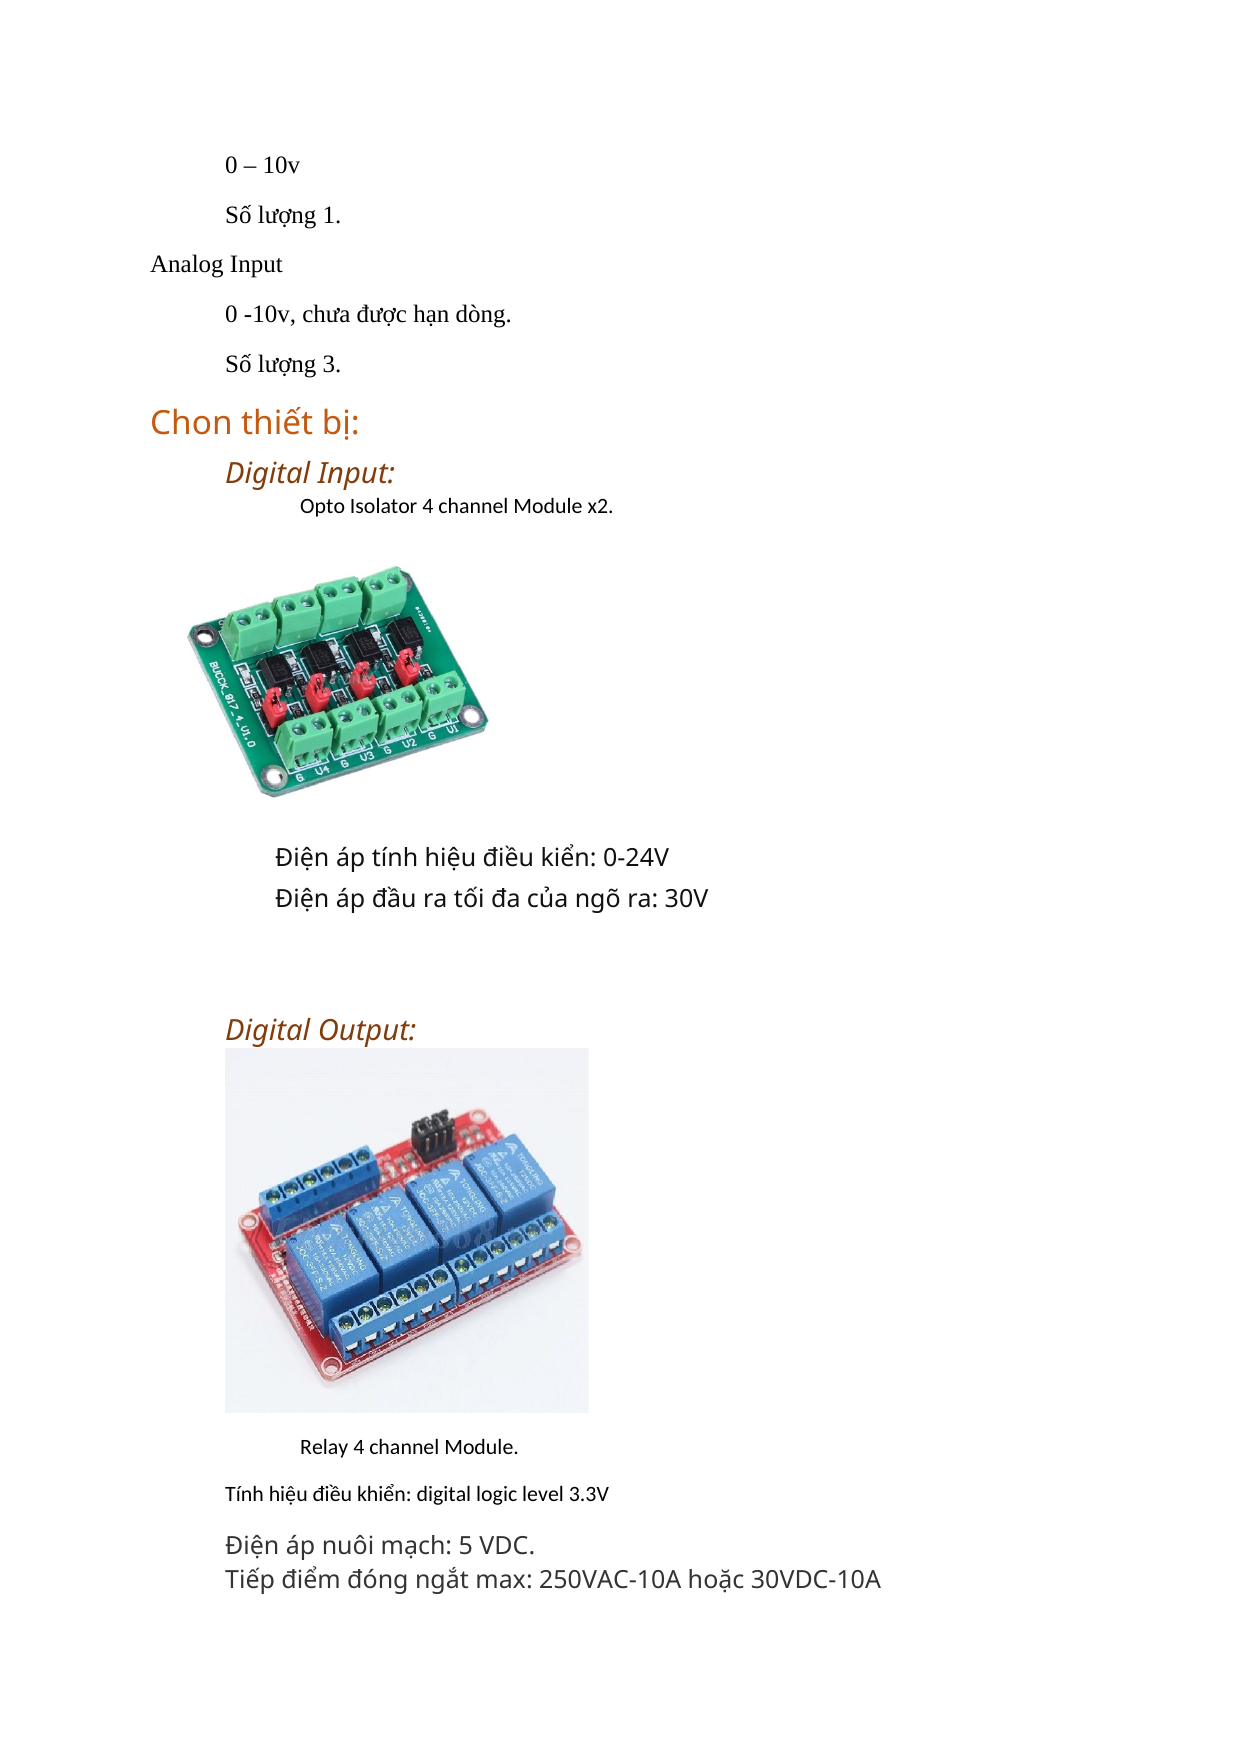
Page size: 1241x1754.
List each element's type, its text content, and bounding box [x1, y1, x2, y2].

picture [151, 539, 500, 820]
text Điện áp tính hiệu điều kiển: 0-24V [275, 840, 1090, 874]
subtitle Chon thiết bị: [150, 398, 1090, 444]
subtitle Digital Input: [150, 452, 1090, 492]
text Điện áp đầu ra tối đa của ngõ ra: 30V [275, 880, 1090, 914]
text Analog Input [150, 249, 1090, 278]
text Số lượng 3. [150, 349, 1090, 377]
subtitle Digital Output: [150, 1009, 1090, 1049]
text Tiếp điểm đóng ngắt max: 250VAC-10A hoặc 30VDC-10A [150, 1562, 1090, 1596]
text Số lượng 1. [150, 200, 1090, 228]
text Opto Isolator 4 channel Module x2. [150, 492, 1090, 518]
text Điện áp nuôi mạch: 5 VDC. [225, 1527, 1090, 1562]
text 0 -10v, chưa được hạn dòng. [150, 299, 1090, 328]
picture [225, 1048, 589, 1413]
text 0 – 10v [150, 150, 1090, 179]
text Tính hiệu điều khiển: digital logic level 3.3V [150, 1480, 1090, 1507]
text Relay 4 channel Module. [150, 1433, 1090, 1459]
